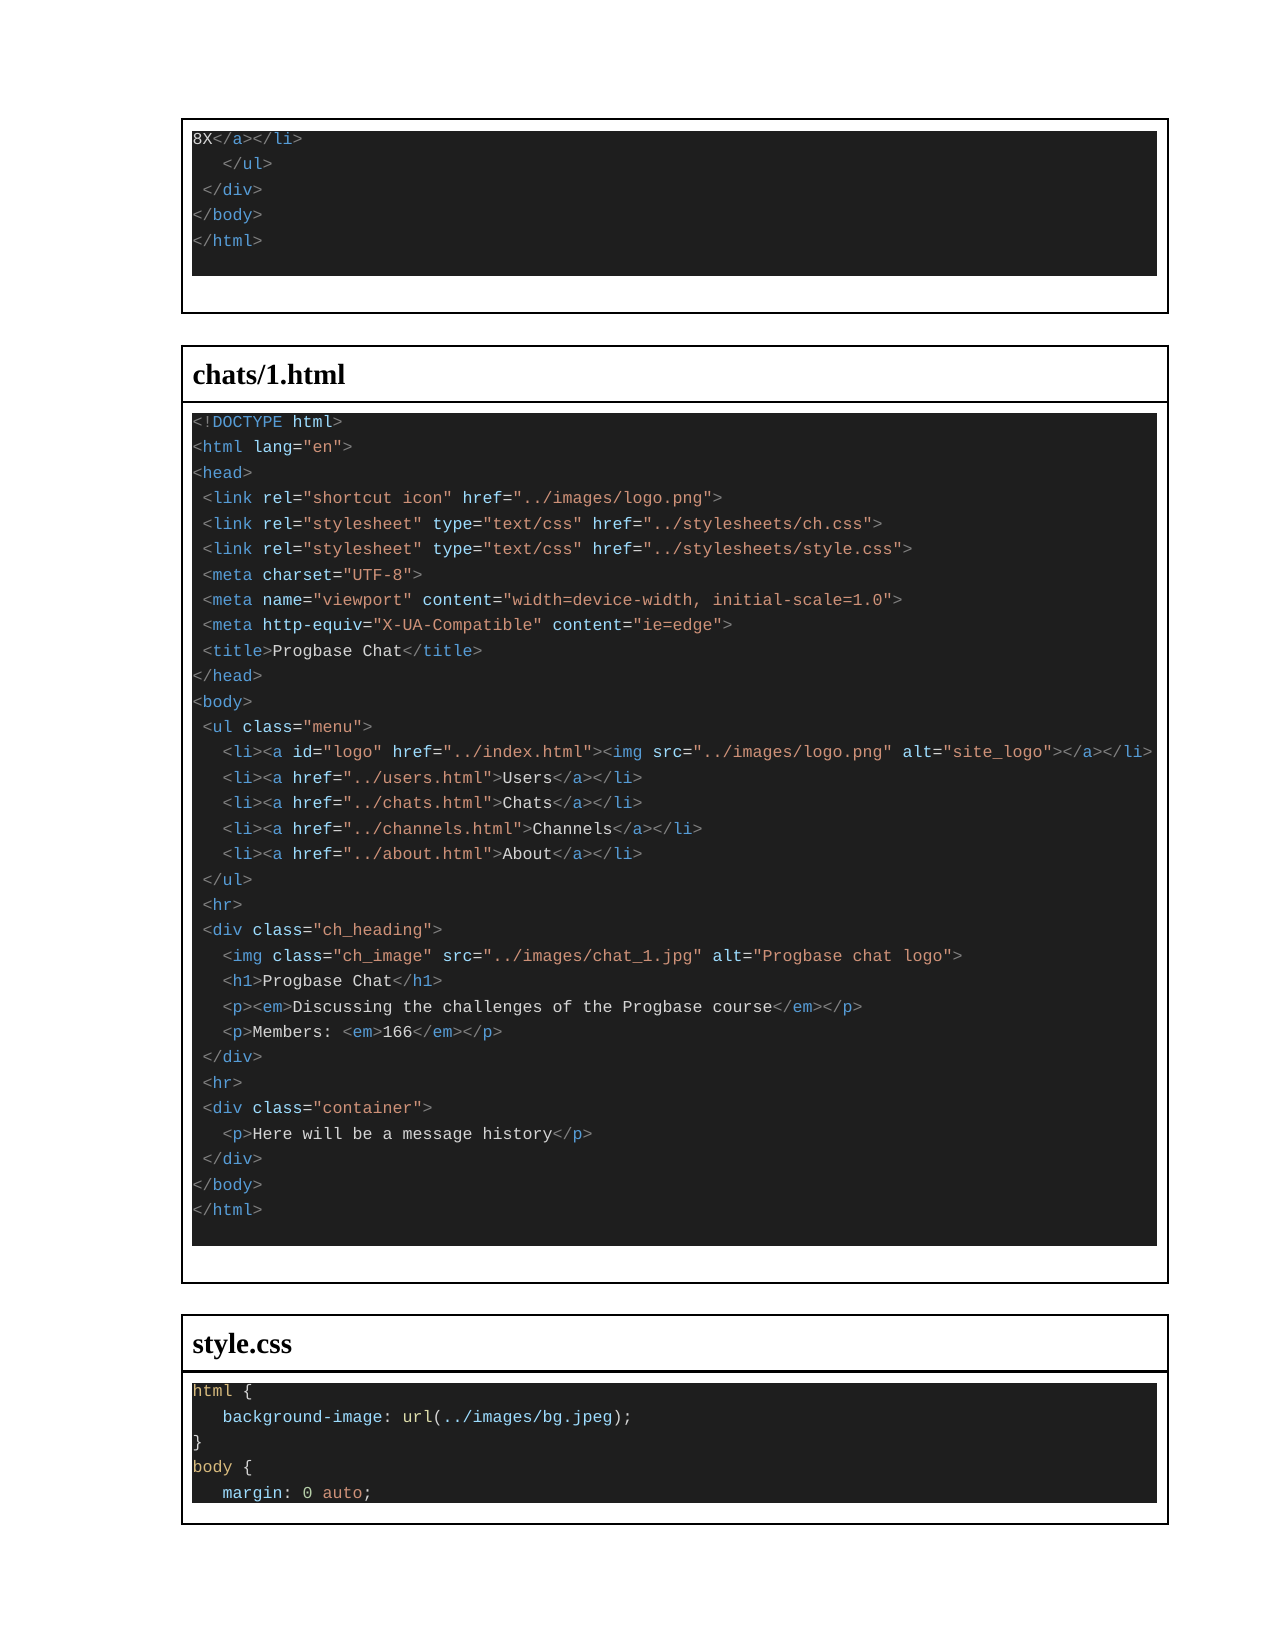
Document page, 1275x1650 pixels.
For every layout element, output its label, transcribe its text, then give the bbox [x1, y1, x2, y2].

table_header chats/1.html [183, 347, 1167, 401]
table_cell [183, 1373, 1167, 1523]
table_header style.css [183, 1316, 1167, 1370]
table_cell <!DOCTYPE html> <html lang="en"> <head> <link rel="shortcut icon" href="../images/logo.png"> <link rel="stylesheet" type="text/css" href="../stylesheets/ch.css"> <link rel="stylesheet" type="text/css" href="../stylesheets/style.css"> <meta charset="UTF-8"> <meta name="viewport" content="width=device-width, initial-scale=1.0"> <meta http-equiv="X-UA-Compatible" content="ie=edge"> <title>Progbase Chat</title> </head> <body> <ul class="menu"> <li><a id="logo" href="../index.html"><img src="../images/logo.png" alt="site_logo"></a></li> <li><a href="../users.html">Users</a></li> <li><a href="../chats.html">Chats</a></li> <li><a href="../channels.html">Channels</a></li> <li><a href="../about.html">About</a></li> </ul> <hr> <div class="ch_heading"> <img class="ch_image" src="../images/chat_1.jpg" alt="Progbase chat logo"> <h1>Progbase Chat</h1> <p><em>Discussing the challenges of the Progbase course</em></p> <p>Members: <em>166</em></p> </div> <hr> <div class="container"> <p>Here will be a message history</p> </div> </body> </html> [183, 403, 1167, 1282]
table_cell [183, 120, 1167, 312]
